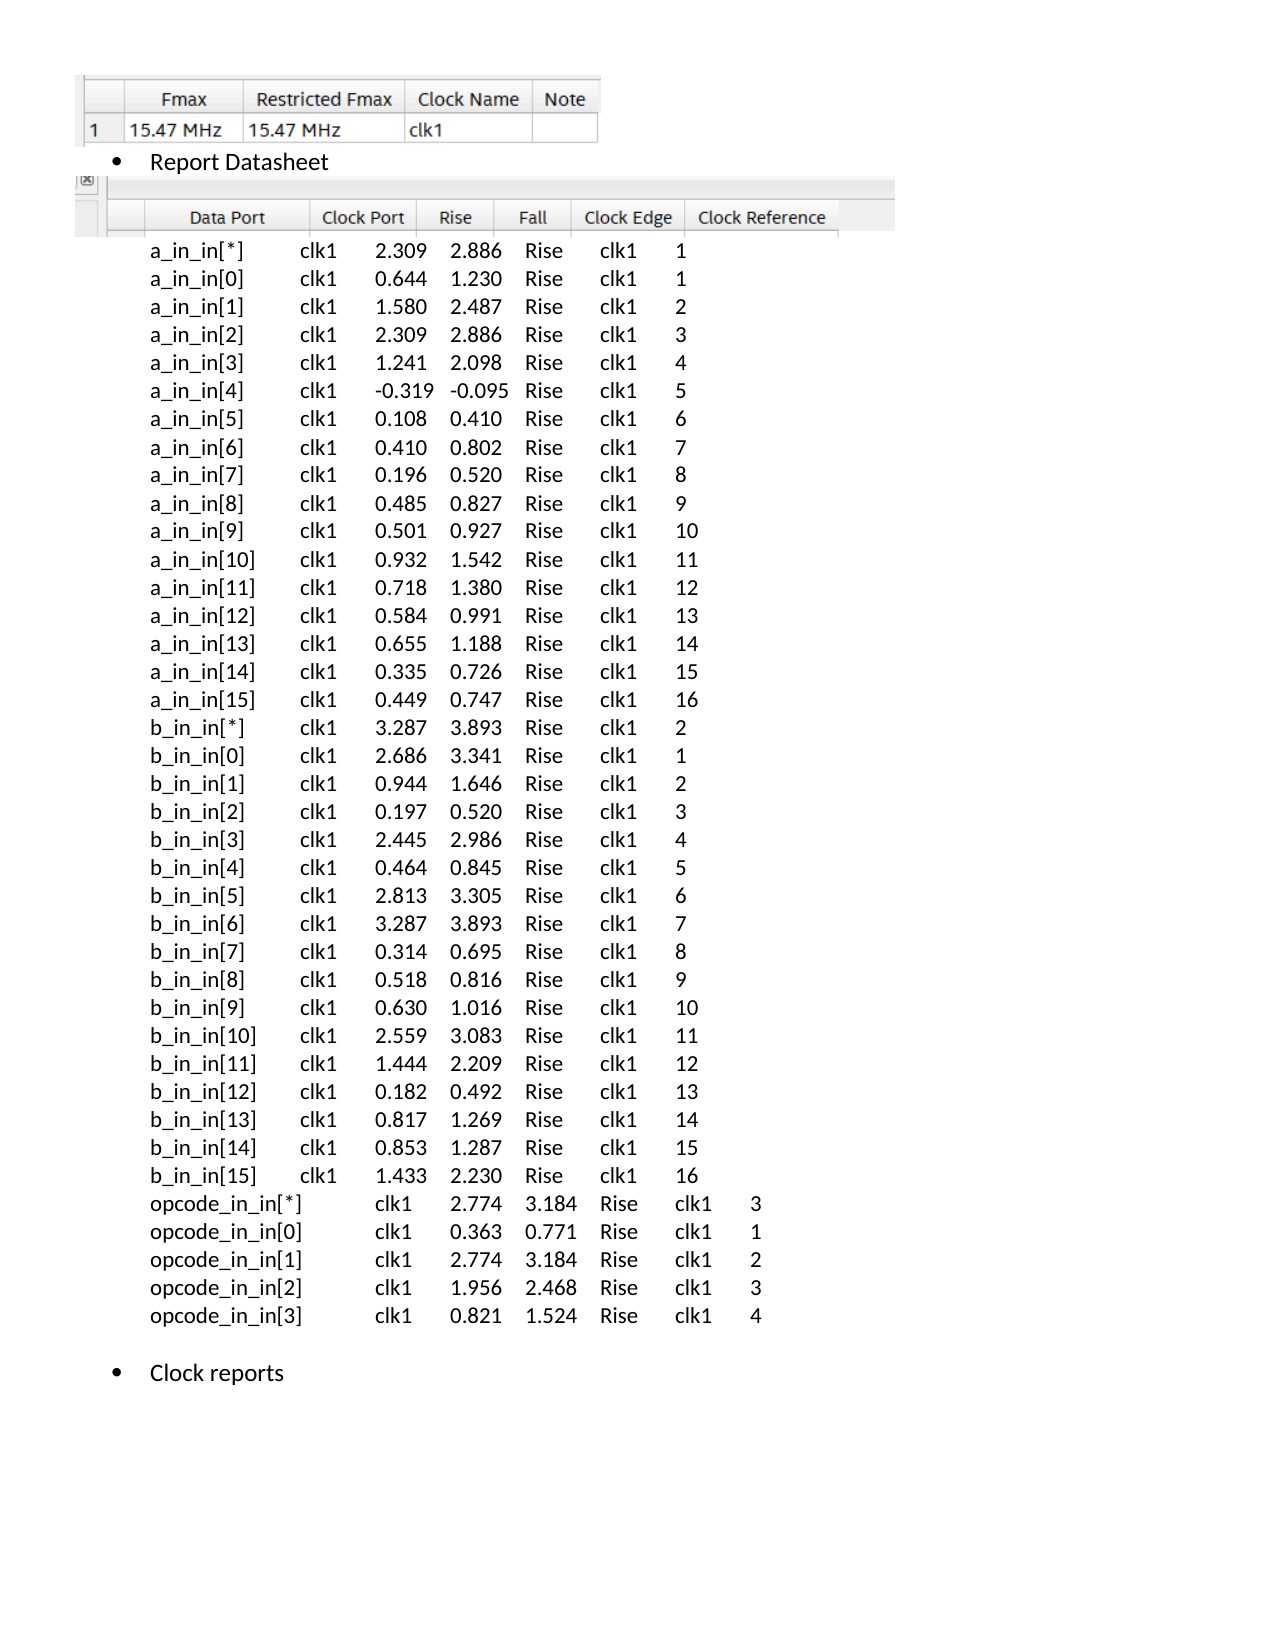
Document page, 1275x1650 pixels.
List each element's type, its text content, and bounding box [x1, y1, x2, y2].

text a_in_in[8] clk1 0.485 0.827 Rise clk1 9 [150, 489, 1200, 517]
text opcode_in_in[0] clk1 0.363 0.771 Rise clk1 1 [150, 1217, 1200, 1245]
text b_in_in[3] clk1 2.445 2.986 Rise clk1 4 [150, 825, 1200, 853]
text opcode_in_in[2] clk1 1.956 2.468 Rise clk1 3 [150, 1273, 1200, 1301]
text b_in_in[5] clk1 2.813 3.305 Rise clk1 6 [150, 881, 1200, 909]
text a_in_in[5] clk1 0.108 0.410 Rise clk1 6 [150, 404, 1200, 433]
text b_in_in[8] clk1 0.518 0.816 Rise clk1 9 [150, 965, 1200, 993]
text opcode_in_in[*] clk1 2.774 3.184 Rise clk1 3 [150, 1189, 1200, 1217]
text a_in_in[11] clk1 0.718 1.380 Rise clk1 12 [150, 573, 1200, 601]
text b_in_in[9] clk1 0.630 1.016 Rise clk1 10 [150, 993, 1200, 1021]
text b_in_in[13] clk1 0.817 1.269 Rise clk1 14 [150, 1105, 1200, 1133]
text b_in_in[12] clk1 0.182 0.492 Rise clk1 13 [150, 1077, 1200, 1105]
text a_in_in[3] clk1 1.241 2.098 Rise clk1 4 [150, 348, 1200, 377]
text opcode_in_in[3] clk1 0.821 1.524 Rise clk1 4 [150, 1301, 1200, 1329]
text a_in_in[2] clk1 2.309 2.886 Rise clk1 3 [150, 321, 1200, 348]
text a_in_in[7] clk1 0.196 0.520 Rise clk1 8 [150, 461, 1200, 489]
text a_in_in[1] clk1 1.580 2.487 Rise clk1 2 [150, 292, 1200, 321]
picture [75, 176, 895, 237]
text b_in_in[*] clk1 3.287 3.893 Rise clk1 2 [150, 713, 1200, 741]
list Clock reports [112, 1357, 1200, 1388]
text a_in_in[9] clk1 0.501 0.927 Rise clk1 10 [150, 517, 1200, 545]
text a_in_in[*] clk1 2.309 2.886 Rise clk1 1 [150, 236, 1200, 264]
text a_in_in[0] clk1 0.644 1.230 Rise clk1 1 [150, 264, 1200, 292]
picture [75, 75, 602, 147]
text a_in_in[15] clk1 0.449 0.747 Rise clk1 16 [150, 685, 1200, 713]
text b_in_in[7] clk1 0.314 0.695 Rise clk1 8 [150, 937, 1200, 965]
text b_in_in[10] clk1 2.559 3.083 Rise clk1 11 [150, 1021, 1200, 1049]
text b_in_in[11] clk1 1.444 2.209 Rise clk1 12 [150, 1049, 1200, 1077]
text a_in_in[4] clk1 -0.319 -0.095 Rise clk1 5 [150, 377, 1200, 404]
text b_in_in[1] clk1 0.944 1.646 Rise clk1 2 [150, 769, 1200, 797]
text b_in_in[0] clk1 2.686 3.341 Rise clk1 1 [150, 741, 1200, 769]
text b_in_in[6] clk1 3.287 3.893 Rise clk1 7 [150, 909, 1200, 937]
text b_in_in[15] clk1 1.433 2.230 Rise clk1 16 [150, 1161, 1200, 1189]
text a_in_in[14] clk1 0.335 0.726 Rise clk1 15 [150, 657, 1200, 685]
text b_in_in[2] clk1 0.197 0.520 Rise clk1 3 [150, 797, 1200, 825]
text b_in_in[14] clk1 0.853 1.287 Rise clk1 15 [150, 1133, 1200, 1161]
text b_in_in[4] clk1 0.464 0.845 Rise clk1 5 [150, 853, 1200, 881]
text a_in_in[6] clk1 0.410 0.802 Rise clk1 7 [150, 433, 1200, 461]
text opcode_in_in[1] clk1 2.774 3.184 Rise clk1 2 [150, 1245, 1200, 1273]
list Report Datasheet [112, 146, 1200, 177]
text a_in_in[12] clk1 0.584 0.991 Rise clk1 13 [150, 601, 1200, 629]
text a_in_in[13] clk1 0.655 1.188 Rise clk1 14 [150, 629, 1200, 657]
text a_in_in[10] clk1 0.932 1.542 Rise clk1 11 [150, 545, 1200, 573]
